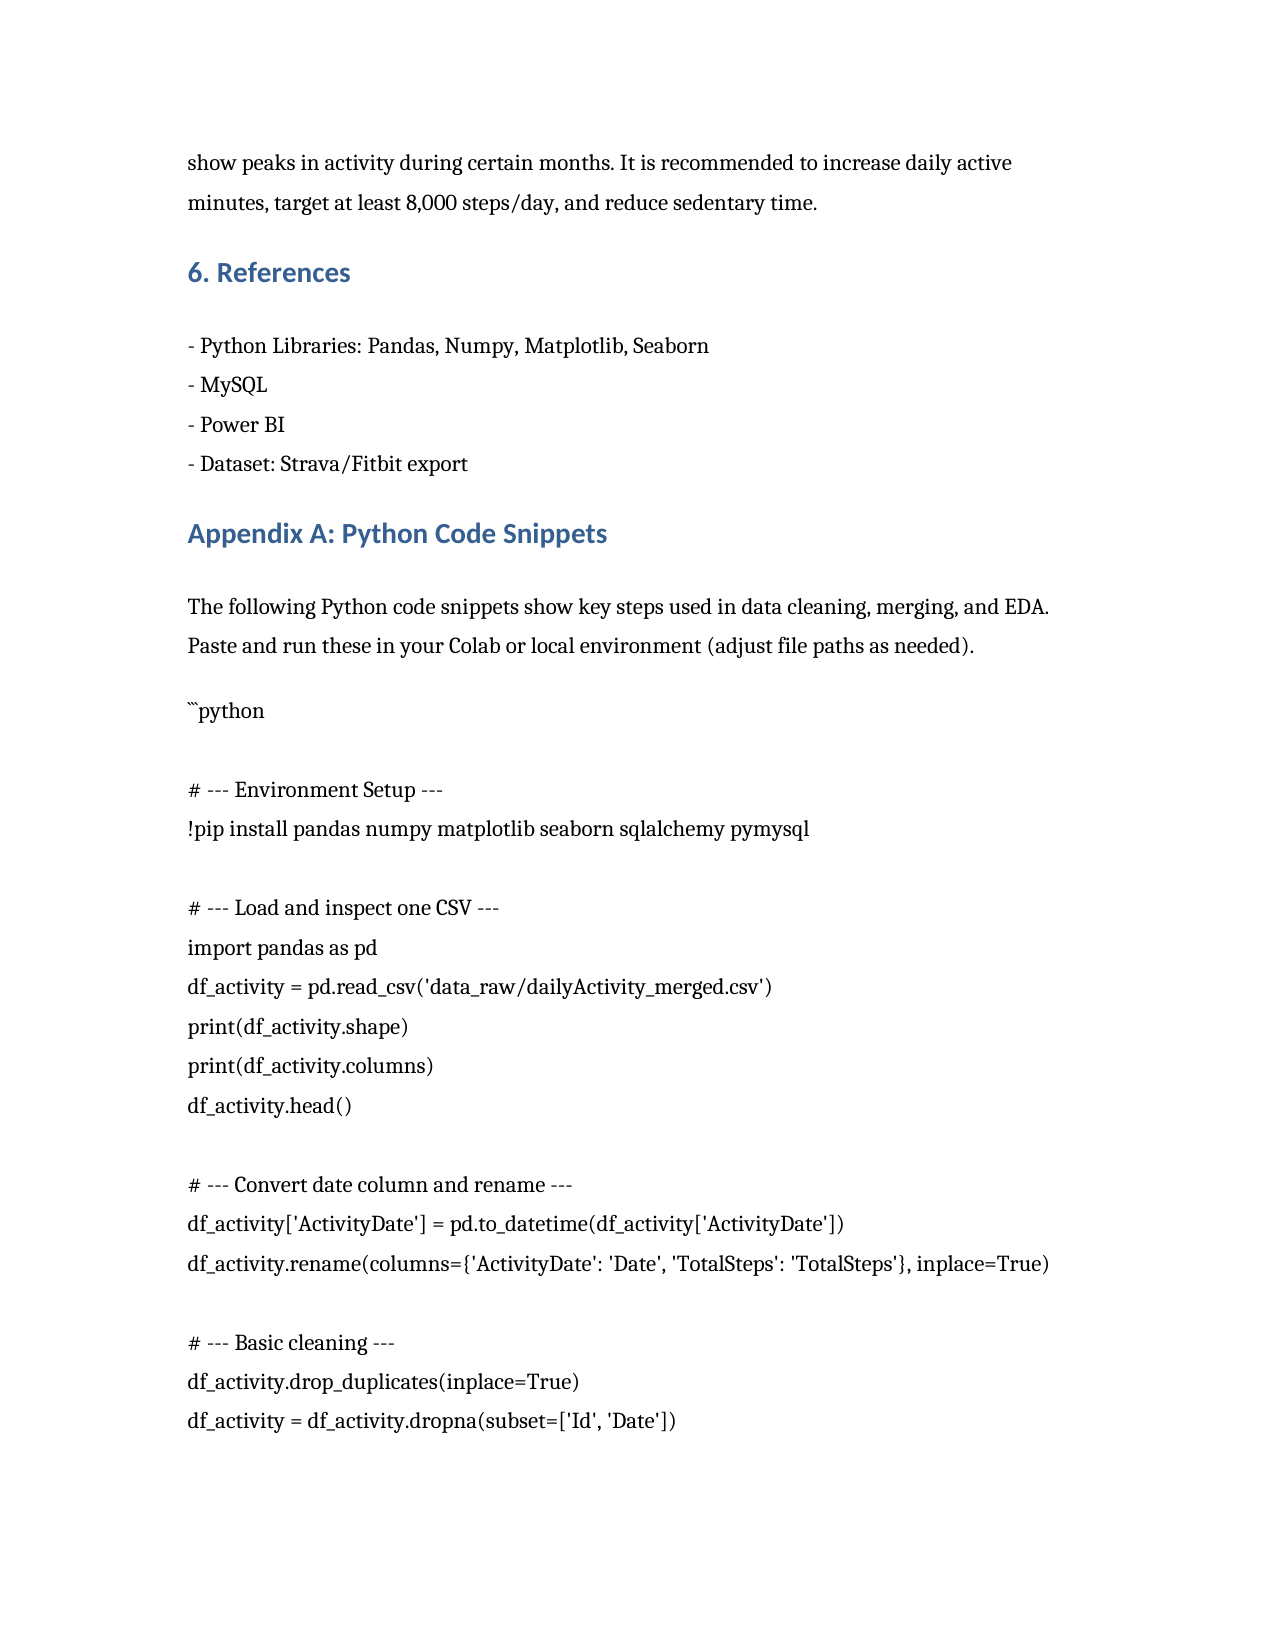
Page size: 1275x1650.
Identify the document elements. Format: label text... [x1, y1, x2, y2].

subtitle 6. References [187, 254, 1087, 289]
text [187, 150, 1087, 216]
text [187, 698, 1087, 1474]
text - Python Libraries: Pandas, Numpy, Matplotlib, Seaborn - MySQL - Power BI - Dataset: Strava/Fitbit export [187, 332, 1087, 477]
text The following Python code snippets show key steps used in data cleaning, merging, and EDA. Paste and run these in your Colab or local environment (adjust file paths as needed). [187, 594, 1087, 659]
subtitle Appendix A: Python Code Snippets [187, 515, 1087, 551]
